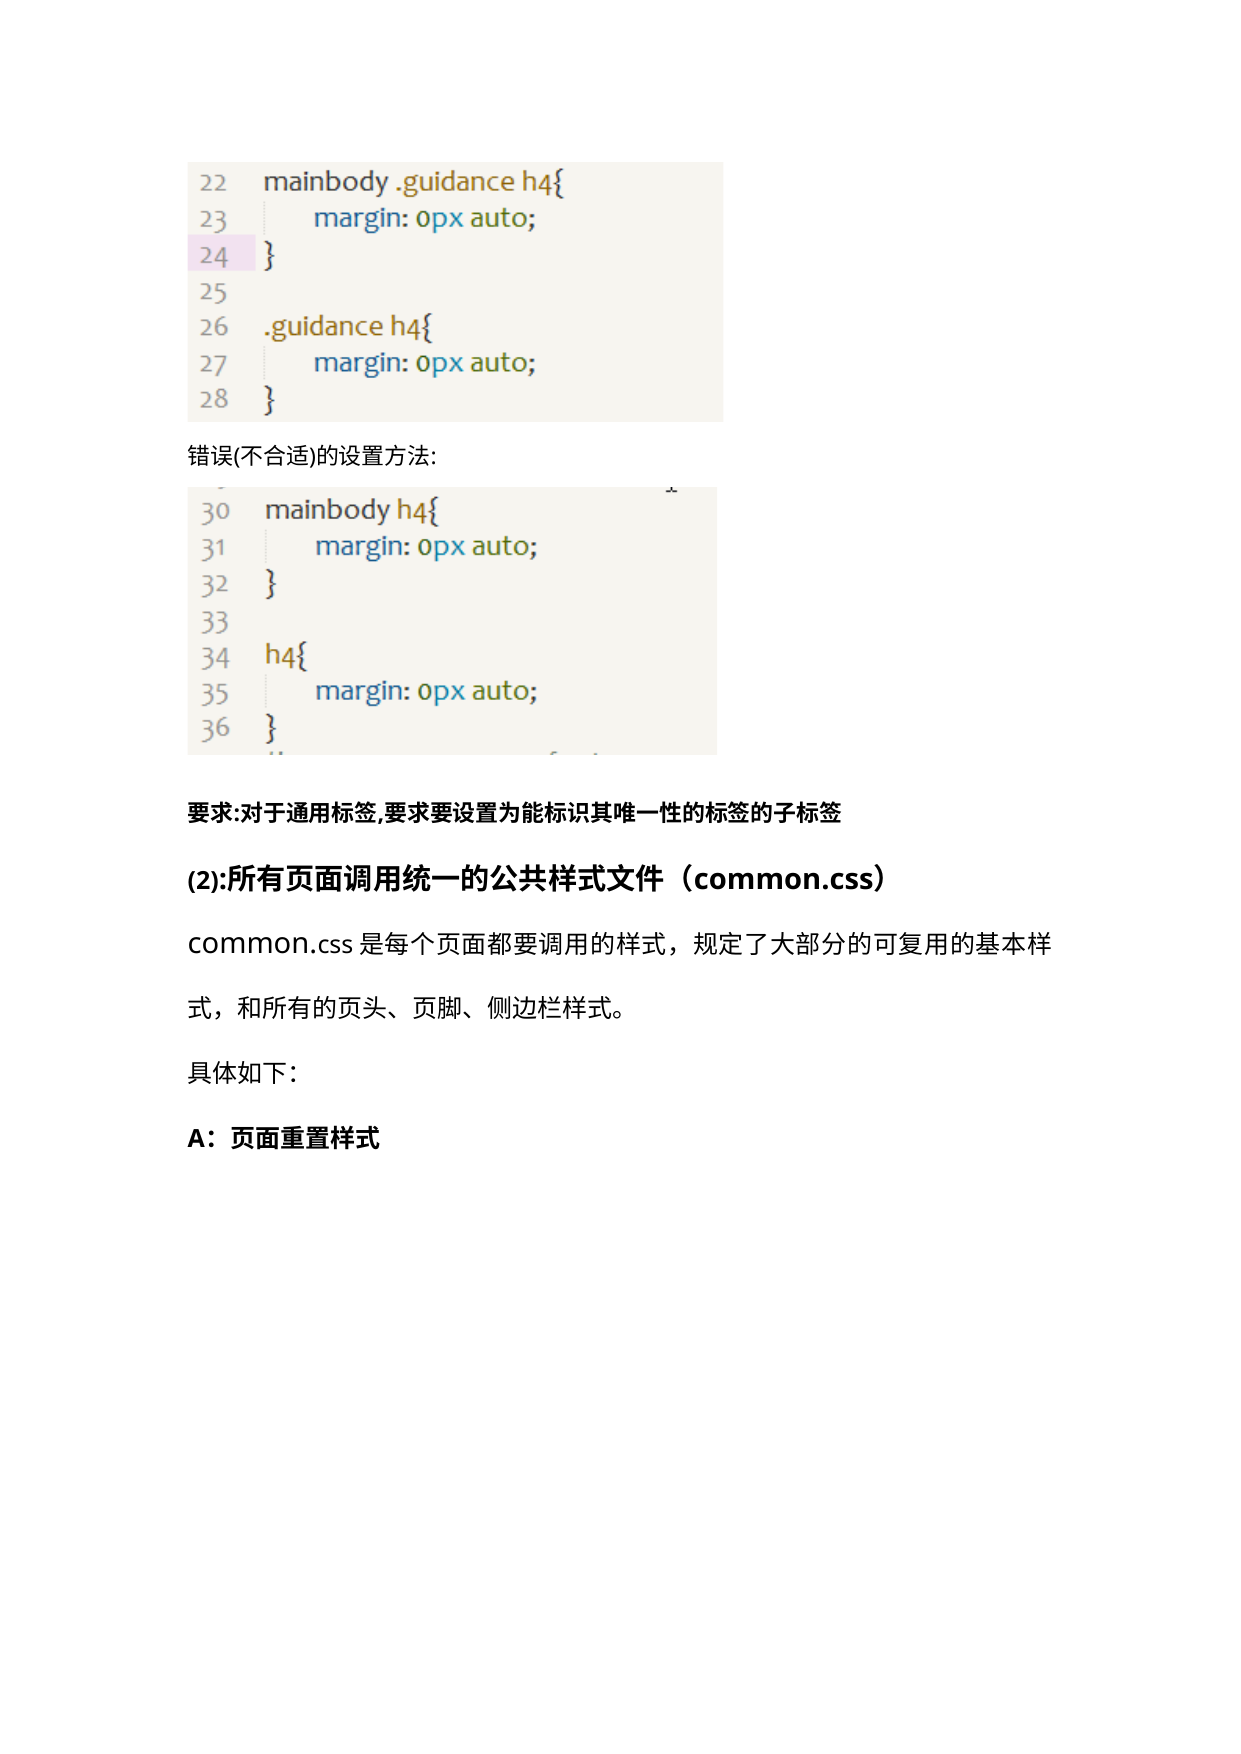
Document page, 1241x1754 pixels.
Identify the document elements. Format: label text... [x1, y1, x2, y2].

picture [187, 487, 718, 755]
text A：页面重置样式 [187, 1104, 1053, 1169]
picture [187, 162, 724, 422]
text common.css是每个页面都要调用的样式，规定了大部分的可复用的基本样式，和所有的页头、页脚、侧边栏样式。 [187, 909, 1053, 1039]
text 要求:对于通用标签,要求要设置为能标识其唯一性的标签的子标签 [187, 779, 1053, 844]
text 具体如下： [187, 1039, 1053, 1104]
text 错误(不合适)的设置方法: [187, 422, 1053, 487]
list :所有页面调用统一的公共样式文件（common.css） [187, 844, 1053, 909]
